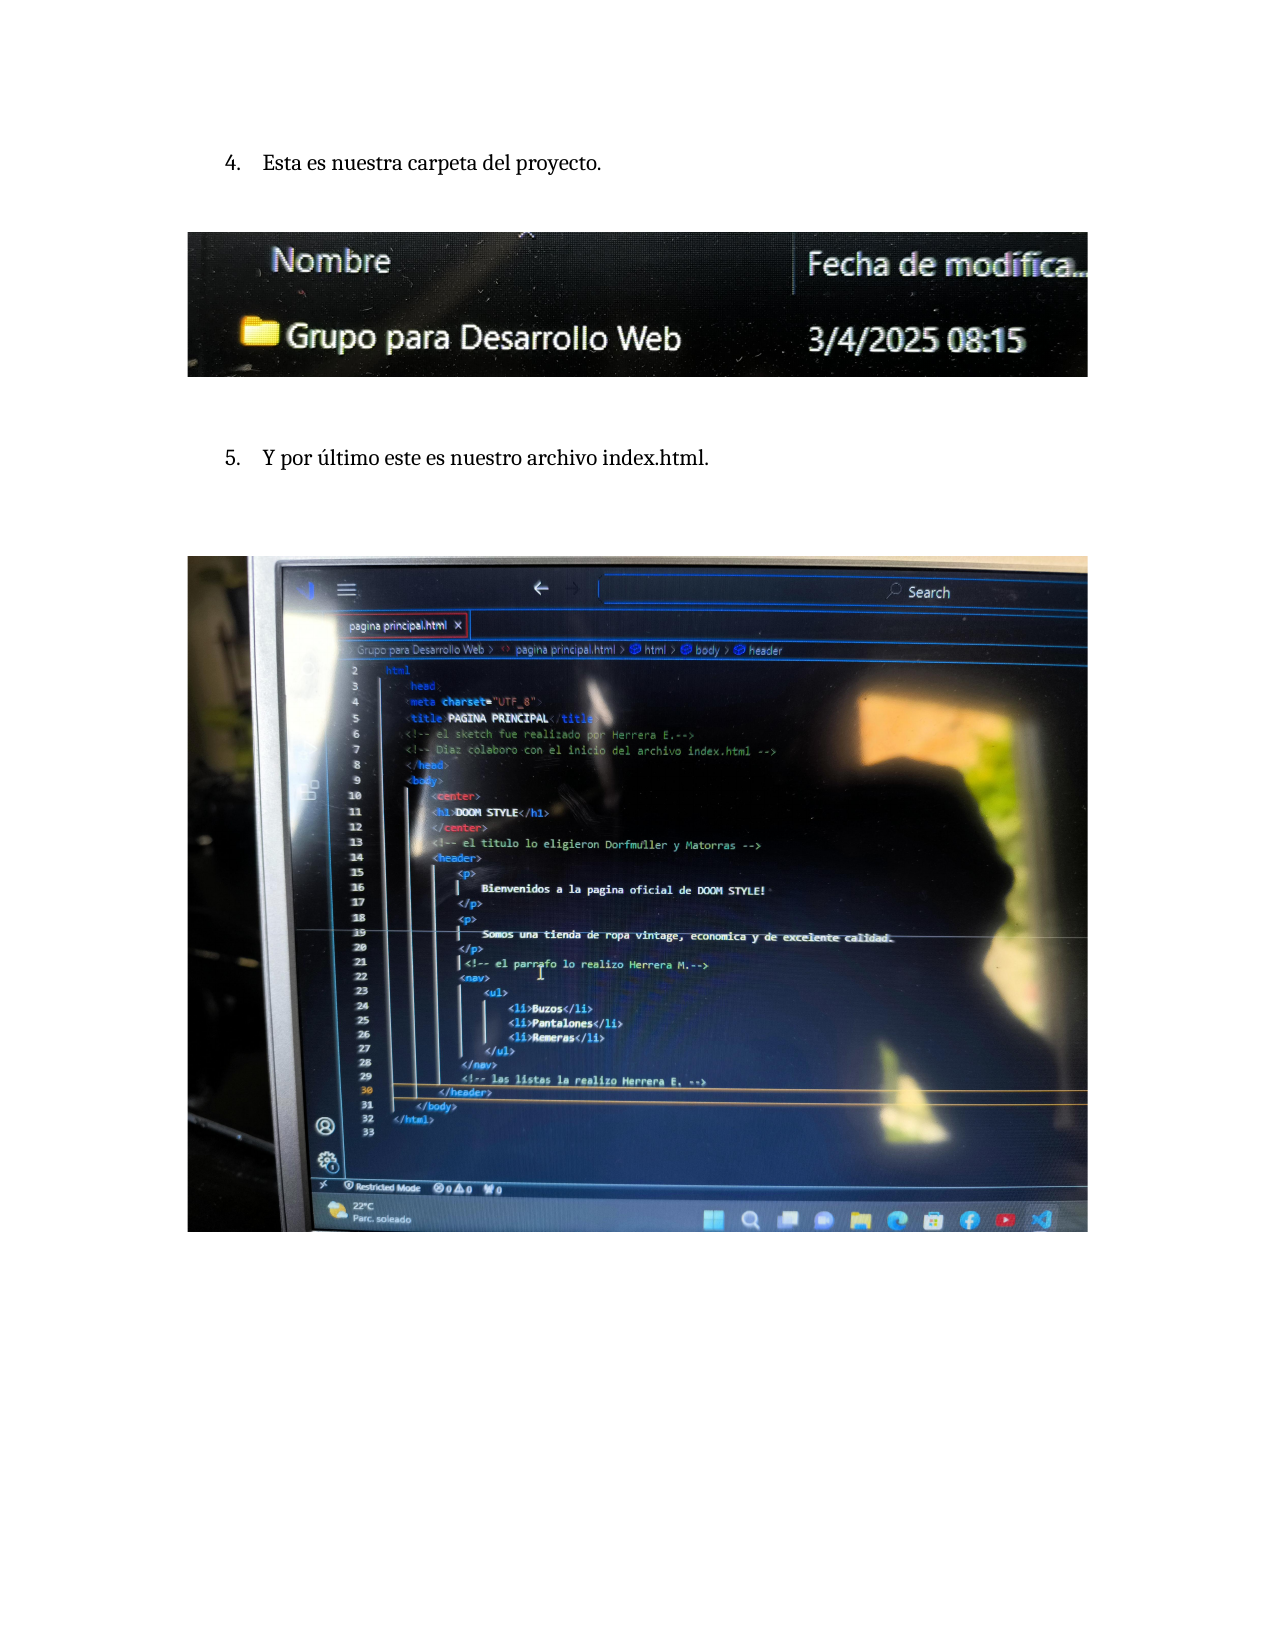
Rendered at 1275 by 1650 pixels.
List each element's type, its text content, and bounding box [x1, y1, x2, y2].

list Y por último este es nuestro archivo index.html. [225, 444, 1087, 471]
picture [187, 556, 1088, 1232]
list Esta es nuestra carpeta del proyecto. [225, 150, 1087, 176]
picture [187, 232, 1088, 377]
